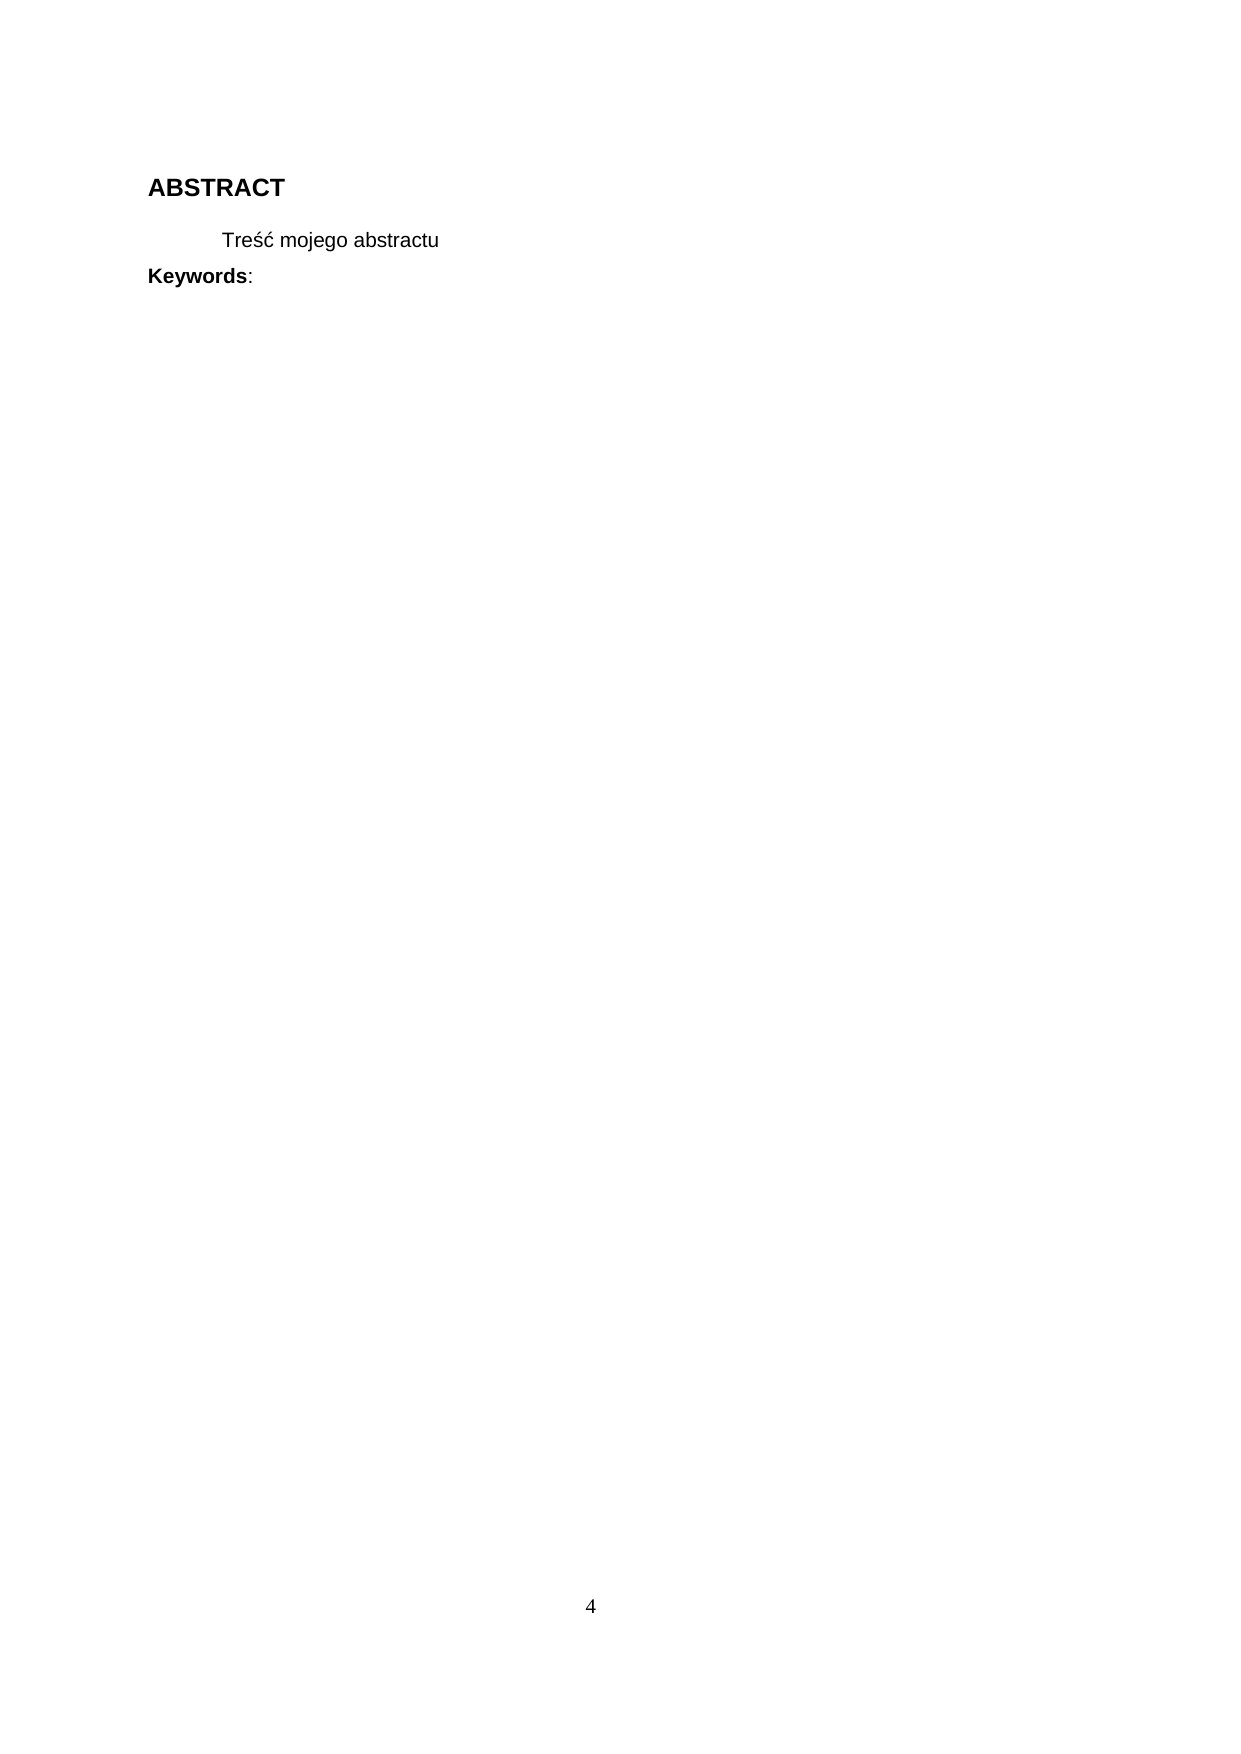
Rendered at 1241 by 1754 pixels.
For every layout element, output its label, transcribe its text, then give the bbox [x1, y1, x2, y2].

text ABSTRACT [148, 173, 1033, 201]
text Keywords: [148, 264, 1033, 288]
text Treść mojego abstractu [148, 228, 1033, 252]
